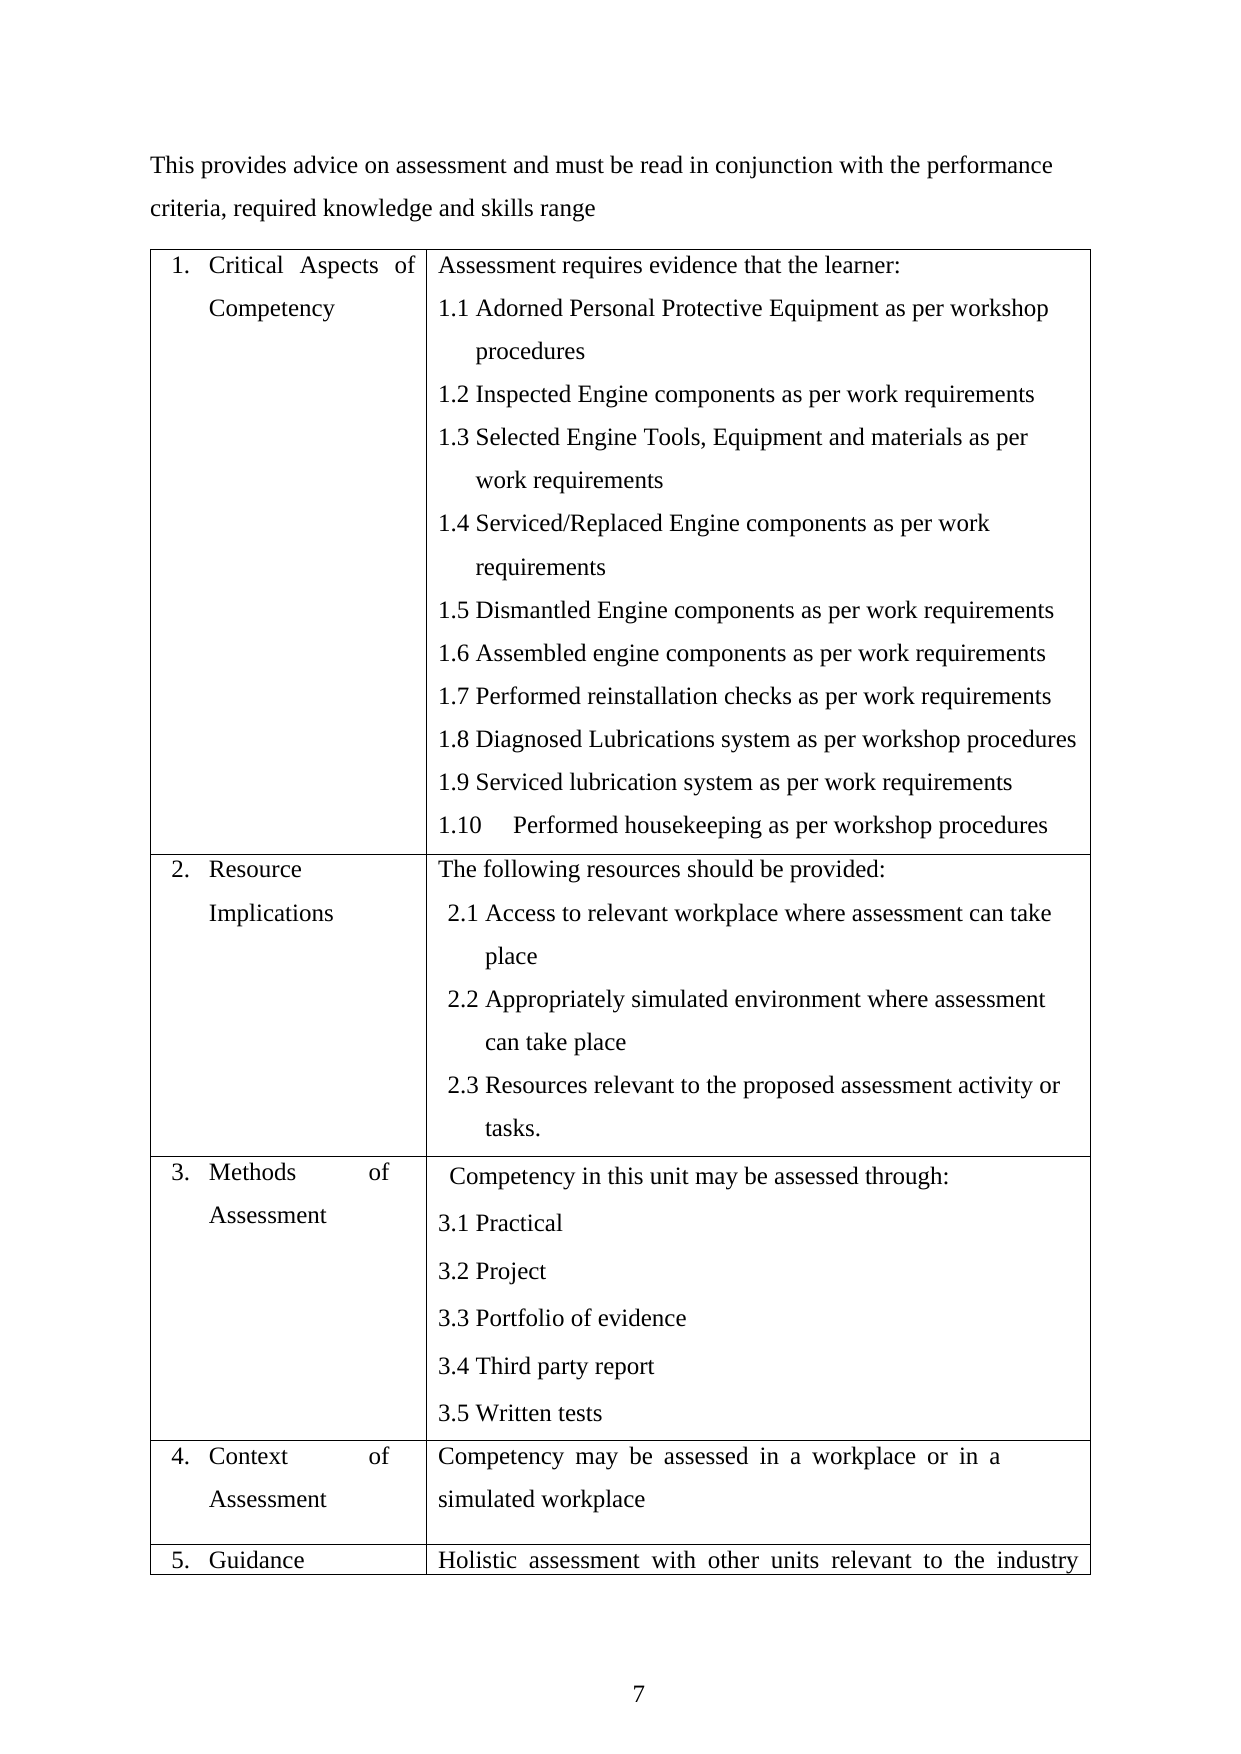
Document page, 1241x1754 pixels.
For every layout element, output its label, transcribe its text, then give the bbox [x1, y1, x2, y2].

table_cell Competency in this unit may be assessed through: Practical Project Portfolio of evidence Third party report Written tests [427, 1157, 1090, 1440]
table_cell Context of Assessment [151, 1441, 426, 1544]
table_header Assessment requires evidence that the learner: Adorned Personal Protective Equipment as per workshop procedures Inspected Engine components as per work requirements Selected Engine Tools, Equipment and materials as per work requirements Serviced/Replaced Engine components as per work requirements Dismantled Engine components as per work requirements Assembled engine components as per work requirements Performed reinstallation checks as per work requirements Diagnosed Lubrications system as per workshop procedures Serviced lubrication system as per work requirements Performed housekeeping as per workshop procedures [427, 250, 1090, 853]
table_cell Competency may be assessed in a workplace or in a simulated workplace [427, 1441, 1090, 1544]
table_cell Methods of Assessment [151, 1157, 426, 1440]
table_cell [427, 1545, 1090, 1574]
table_header Critical Aspects of Competency [151, 250, 426, 853]
table_cell The following resources should be provided: Access to relevant workplace where assessment can take place Appropriately simulated environment where assessment can take place Resources relevant to the proposed assessment activity or tasks. [427, 855, 1090, 1156]
table_cell Resource Implications [151, 855, 426, 1156]
text This provides advice on assessment and must be read in conjunction with the performance criteria, required knowledge and skills range [150, 150, 1090, 222]
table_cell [151, 1545, 426, 1574]
